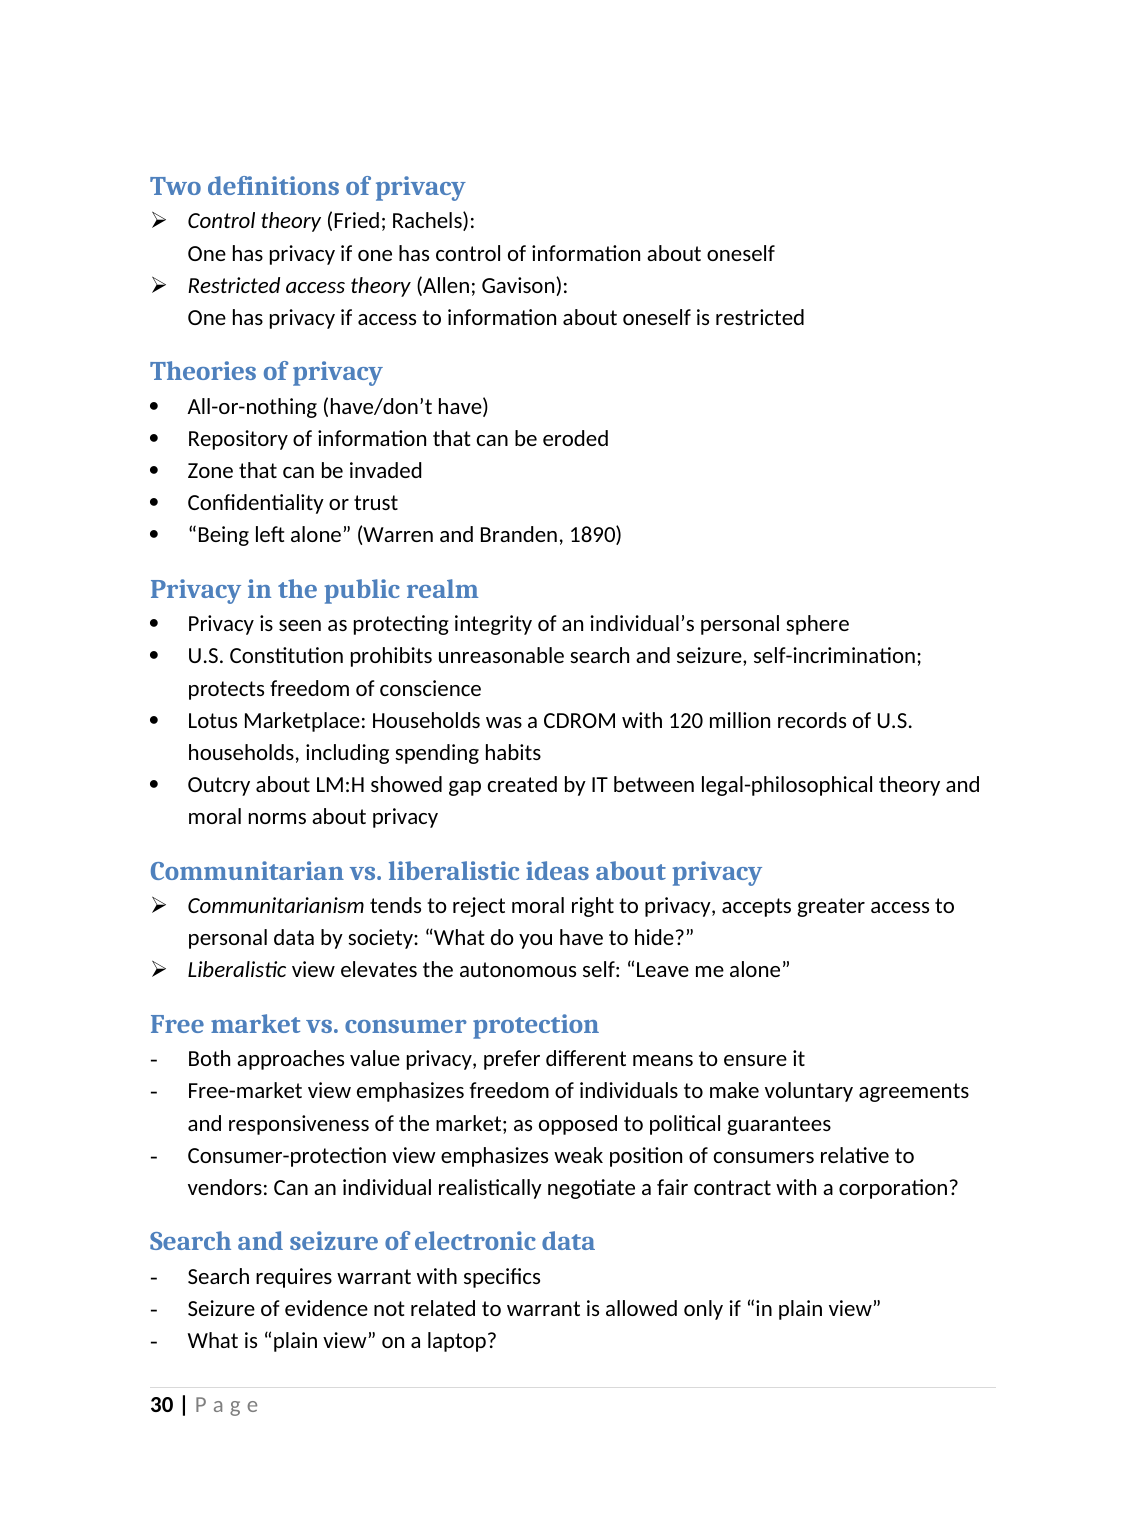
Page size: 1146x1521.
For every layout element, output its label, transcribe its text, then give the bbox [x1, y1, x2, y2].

subtitle Privacy in the public realm [150, 574, 996, 605]
list Seizure of evidence not related to warrant is allowed only if “in plain view” [150, 1294, 996, 1322]
list What is “plain view” on a laptop? [150, 1326, 996, 1354]
subtitle Communitarian vs. liberalistic ideas about privacy [150, 856, 996, 887]
list Lotus Marketplace: Households was a CDROM with 120 million records of U.S. households, including spending habits [150, 706, 996, 766]
list Confidentiality or trust [150, 488, 996, 516]
subtitle Free market vs. consumer protection [150, 1009, 996, 1040]
list Liberalistic view elevates the autonomous self: “Leave me alone” [150, 956, 996, 984]
list Repository of information that can be eroded [150, 424, 996, 452]
list Consumer-protection view emphasizes weak position of consumers relative to vendors: Can an individual realistically negotiate a fair contract with a corporation? [150, 1141, 996, 1201]
list Communitarianism tends to reject moral right to privacy, accepts greater access to personal data by society: “What do you have to hide?” [150, 891, 996, 951]
list One has privacy if one has control of information about oneself [187, 239, 996, 267]
list U.S. Constitution prohibits unreasonable search and seizure, self-incrimination; protects freedom of conscience [150, 642, 996, 702]
list Both approaches value privacy, prefer different means to ensure it [150, 1044, 996, 1072]
list Control theory (Fried; Rachels): [150, 207, 996, 234]
list “Being left alone” (Warren and Branden, 1890) [150, 521, 996, 549]
list Search requires warrant with specifics [150, 1262, 996, 1290]
list One has privacy if access to information about oneself is restricted [187, 303, 996, 331]
subtitle Theories of privacy [150, 356, 996, 387]
list Free-market view emphasizes freedom of individuals to make voluntary agreements and responsiveness of the market; as opposed to political guarantees [150, 1077, 996, 1137]
list Restricted access theory (Allen; Gavison): [150, 271, 996, 299]
list All-or-nothing (have/don’t have) [150, 392, 996, 420]
list Outcry about LM:H showed gap created by IT between legal-philosophical theory and moral norms about privacy [150, 770, 996, 831]
list Privacy is seen as protecting integrity of an individual’s personal sphere [150, 609, 996, 637]
list Zone that can be invaded [150, 456, 996, 484]
subtitle Search and seizure of electronic data [150, 1226, 996, 1257]
subtitle Two definitions of privacy [150, 171, 996, 202]
